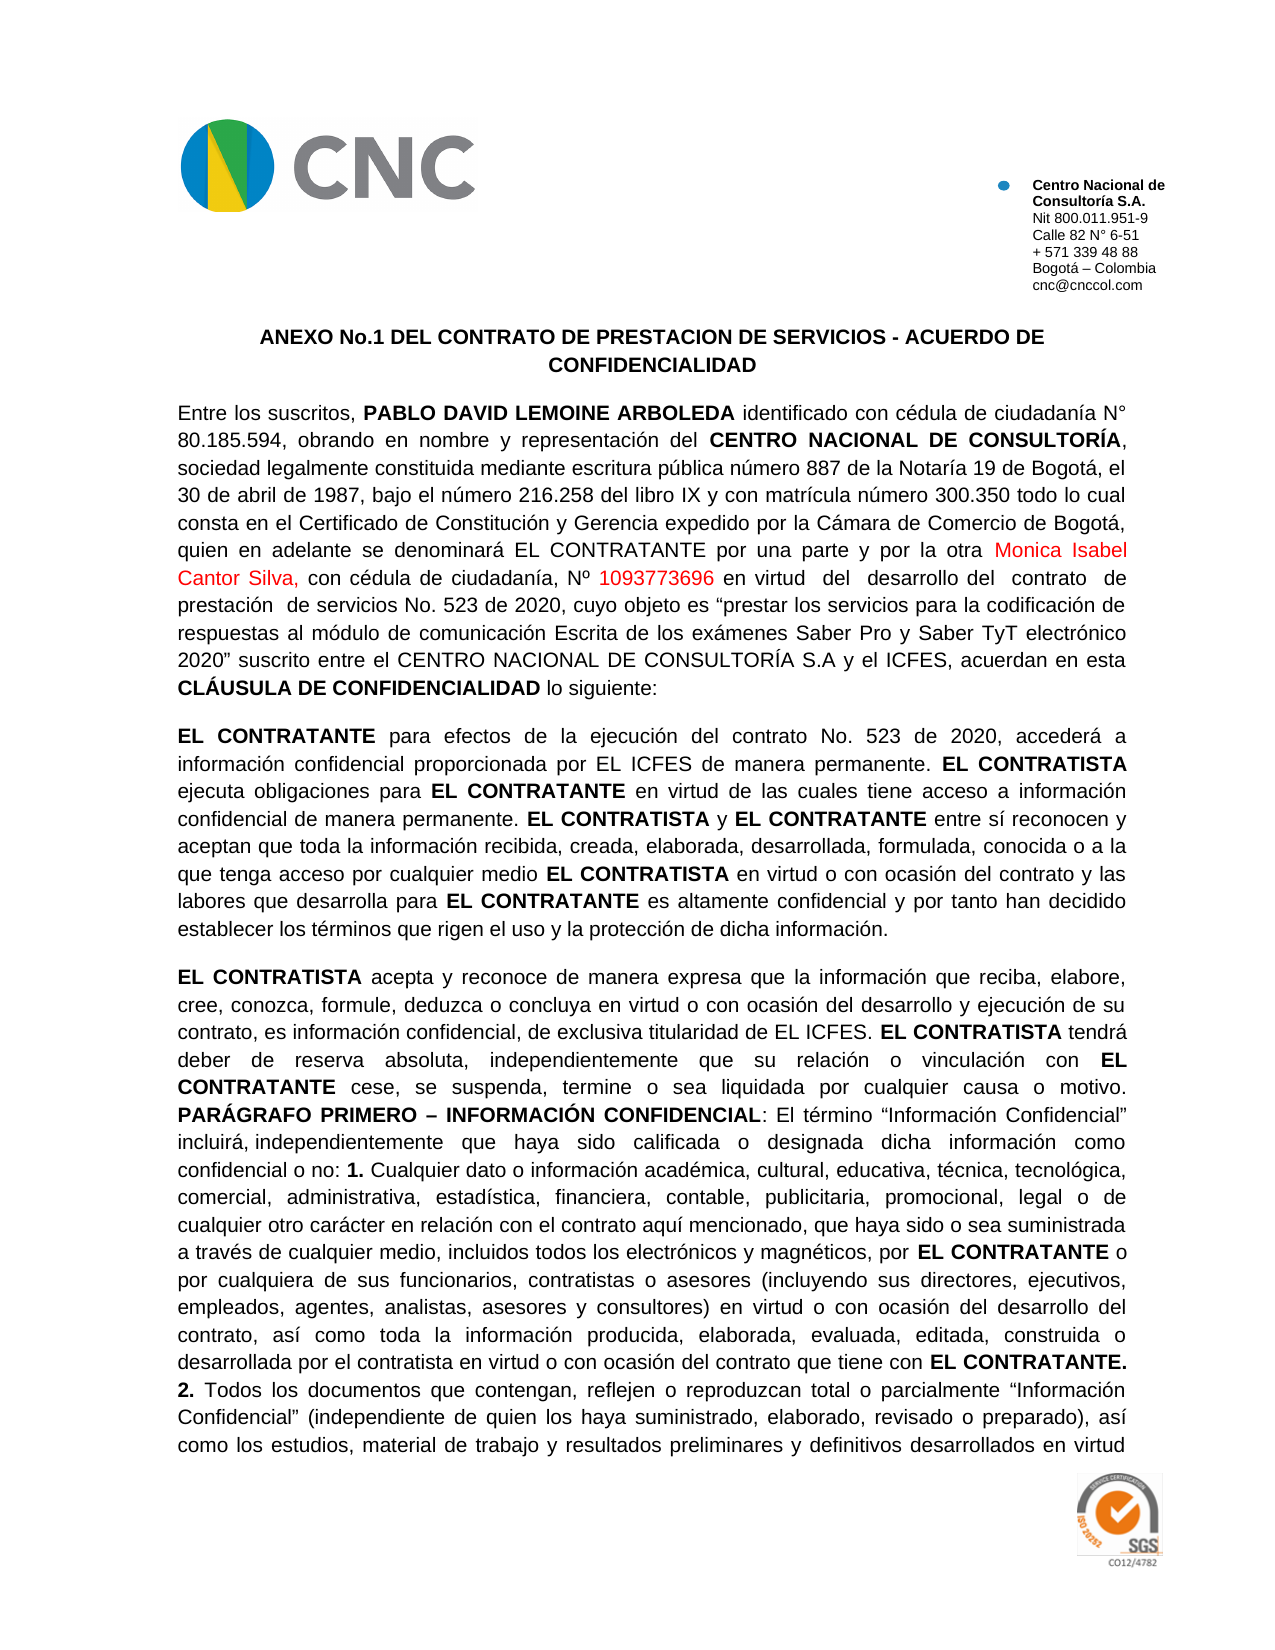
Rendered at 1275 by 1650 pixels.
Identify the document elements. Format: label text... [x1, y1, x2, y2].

picture [1076, 1472, 1164, 1570]
text Entre los suscritos, PABLO DAVID LEMOINE ARBOLEDA identificado con cédula de ciudadanía N° 80.185.594, obrando en nombre y representación del CENTRO NACIONAL DE CONSULTORÍA, sociedad legalmente constituida mediante escritura pública número 887 de la Notaría 19 de Bogotá, el 30 de abril de 1987, bajo el número 216.258 del libro IX y con matrícula número 300.350 todo lo cual consta en el Certificado de Constitución y Gerencia expedido por la Cámara de Comercio de Bogotá, quien en adelante se denominará EL CONTRATANTE por una parte y por la otra Monica Isabel Cantor Silva, con cédula de ciudadanía, Nº 1093773696 en virtud del desarrollo del contrato de prestación de servicios No. 523 de 2020, cuyo objeto es “prestar los servicios para la codificación de respuestas al módulo de comunicación Escrita de los exámenes Saber Pro y Saber TyT electrónico 2020” suscrito entre el CENTRO NACIONAL DE CONSULTORÍA S.A y el ICFES, acuerdan en esta CLÁUSULA DE CONFIDENCIALIDAD lo siguiente: [177, 401, 1127, 700]
picture [177, 117, 478, 211]
text ANEXO No.1 DEL CONTRATO DE PRESTACION DE SERVICIOS - ACUERDO DE CONFIDENCIALIDAD [177, 325, 1127, 376]
text EL CONTRATANTE para efectos de la ejecución del contrato No. 523 de 2020, accederá a información confidencial proporcionada por EL ICFES de manera permanente. EL CONTRATISTA ejecuta obligaciones para EL CONTRATANTE en virtud de las cuales tiene acceso a información confidencial de manera permanente. EL CONTRATISTA y EL CONTRATANTE entre sí reconocen y aceptan que toda la información recibida, creada, elaborada, desarrollada, formulada, conocida o a la que tenga acceso por cualquier medio EL CONTRATISTA en virtud o con ocasión del contrato y las labores que desarrolla para EL CONTRATANTE es altamente confidencial y por tanto han decidido establecer los términos que rigen el uso y la protección de dicha información. [177, 724, 1127, 941]
